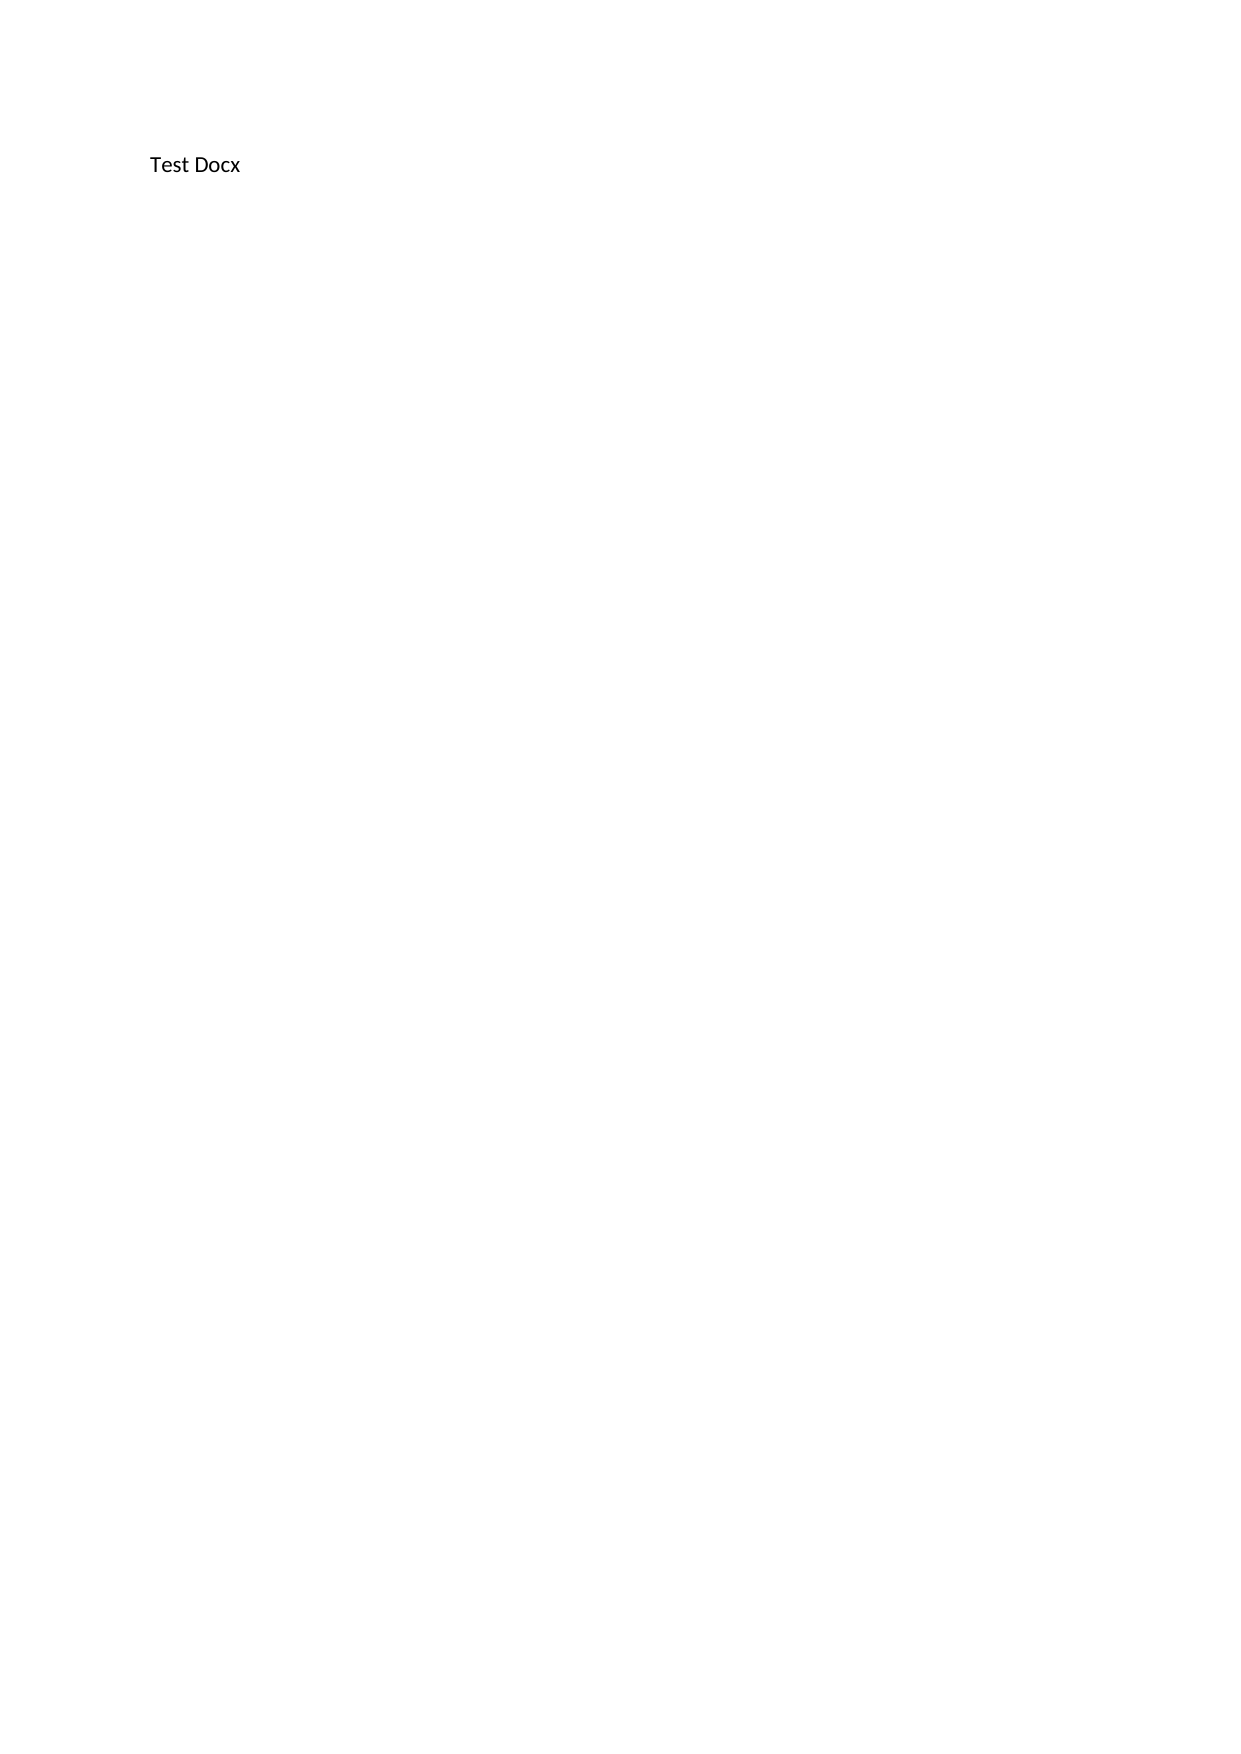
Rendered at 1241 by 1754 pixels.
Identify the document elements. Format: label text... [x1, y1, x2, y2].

text Test Docx [150, 150, 1090, 178]
